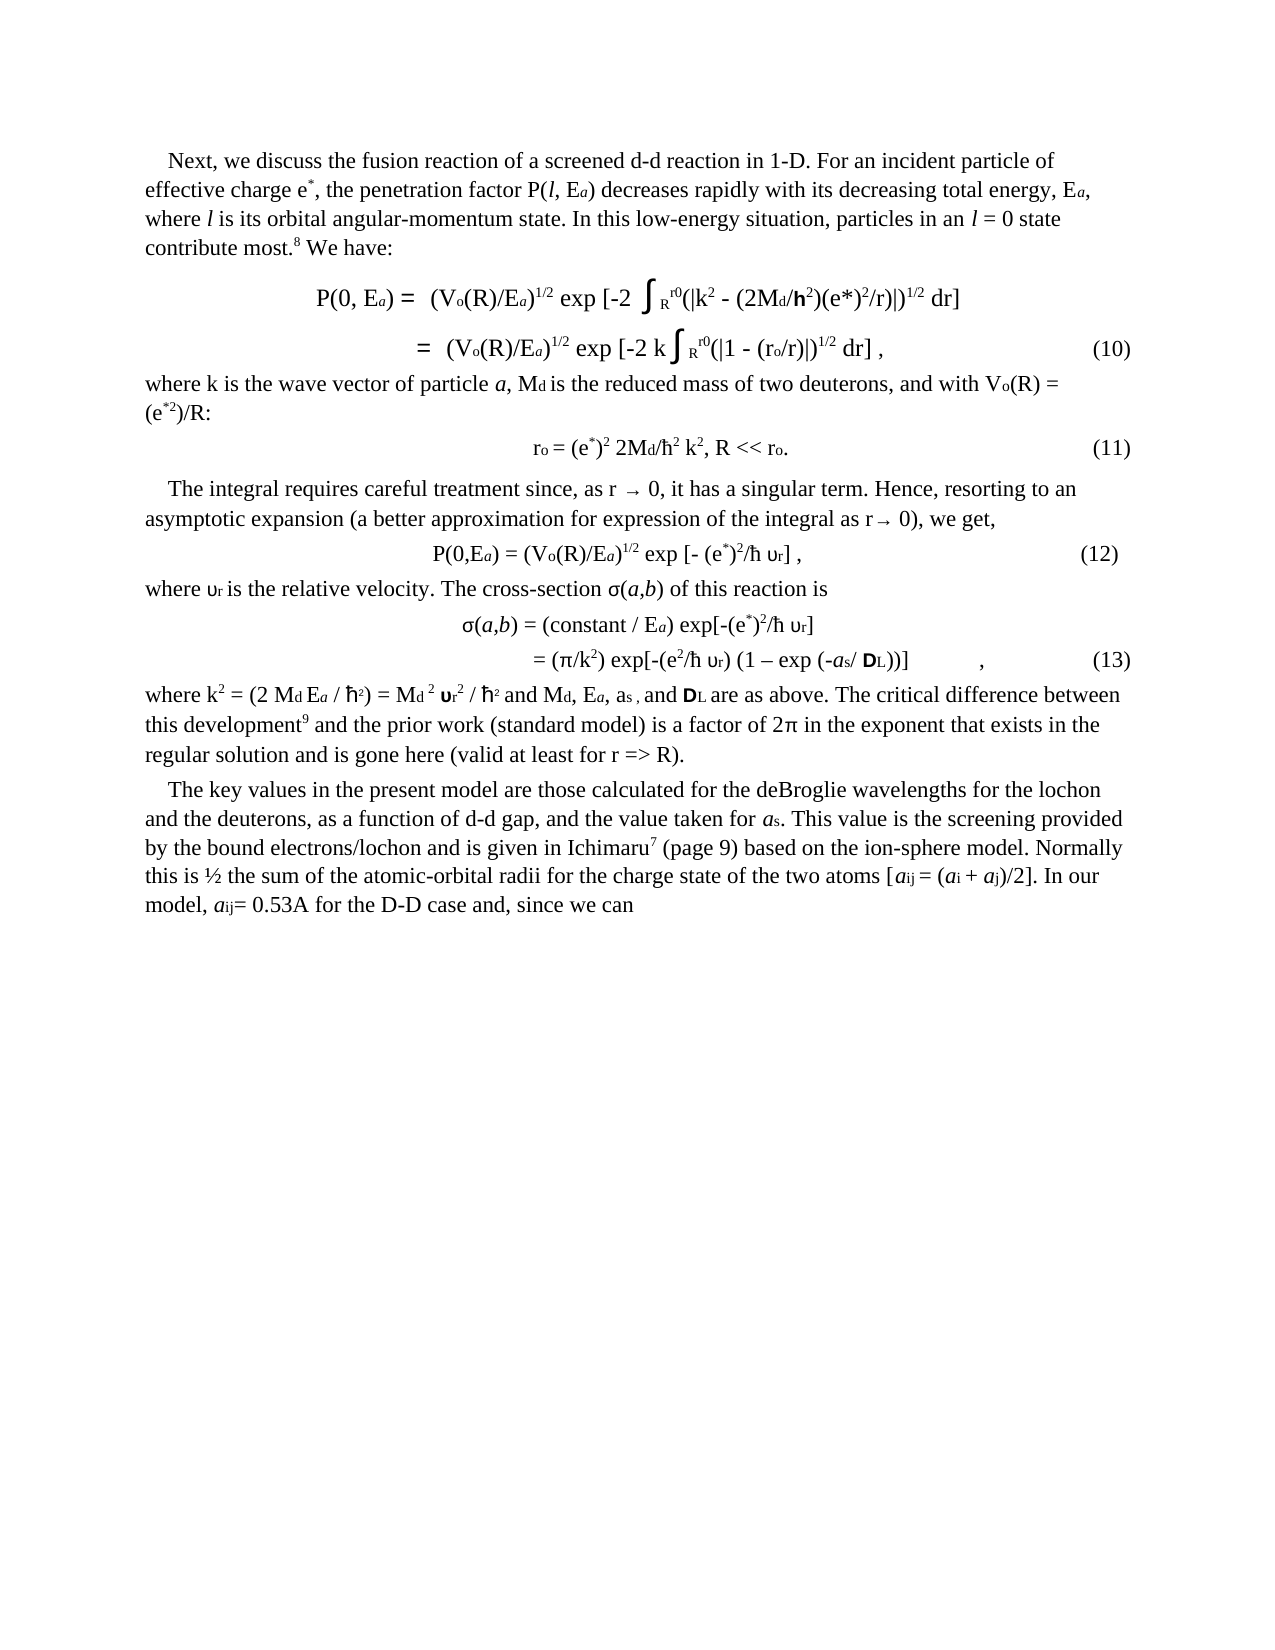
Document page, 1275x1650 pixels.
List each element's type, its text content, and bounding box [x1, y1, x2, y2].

text σ(a,b) = (constant / Ea) exp[-(e*)2/ħ υr] [145, 611, 1131, 637]
text ro = (e*)2 2Md/ħ2 k2, R << ro. (11) [145, 434, 1131, 460]
text P(0,Ea) = (Vo(R)/Ea)1/2 exp [- (e*)2/ħ υr] , (12) [432, 540, 1131, 567]
text where υr is the relative velocity. The cross-section σ(a,b) of this reaction is [145, 576, 1131, 602]
text = (Vo(R)/Ea)1/2 exp [-2 k∫Rr0(|1 - (ro/r)|)1/2 dr] , (10) [145, 324, 1131, 364]
text The integral requires careful treatment since, as r → 0, it has a singular term. Hence, resorting to an asymptotic expansion (a better approximation for expression of the integral as r→ 0), we get, [145, 475, 1131, 531]
text P(0, Ea) = (Vo(R)/Ea)1/2 exp [-2 ∫Rr0(|k2 - (2Md/h2)(e*)2/r)|)1/2 dr] [145, 276, 1131, 318]
text = (π/k2) exp[-(e2/ħ υr) (1 – exp (-as/ DL))] , (13) [145, 646, 1131, 672]
text where k is the wave vector of particle a, Md is the reduced mass of two deuterons, and with Vo(R) = (e*2)/R: [145, 371, 1131, 425]
text The key values in the present model are those calculated for the deBroglie wavelengths for the lochon and the deuterons, as a function of d-d gap, and the value taken for as. This value is the screening provided by the bound electrons/lochon and is given in Ichimaru7 (page 9) based on the ion-sphere model. Normally this is ½ the sum of the atomic-orbital radii for the charge state of the two atoms [aij = (ai + aj)/2]. In our model, aij= 0.53A for the D-D case and, since we canignore the radius of the bare deuteron, aij = ~ 0.3A for the D+ - D- case. So, we assume a range of values between the initial value as = aij /2π (the Bohr radius divided by 2π, since we are using DL in the equation) and that of the 1-D case (as described above and under the appropriate circumstances), which will reduce as by up to an order of magnitude. [145, 777, 1131, 917]
text where k2 = (2 Md Ea / ħ2) = Md 2 υr2 / ħ2 and Md, Ea, as , and DL are as above. The critical difference between this development9 and the prior work (standard model) is a factor of 2π in the exponent that exists in the regular solution and is gone here (valid at least for r => R). [145, 681, 1131, 767]
text Next, we discuss the fusion reaction of a screened d-d reaction in 1-D. For an incident particle of effective charge e*, the penetration factor P(l, Ea) decreases rapidly with its decreasing total energy, Ea, where l is its orbital angular-momentum state. In this low-energy situation, particles in an l = 0 state contribute most.8 We have: [145, 147, 1131, 261]
